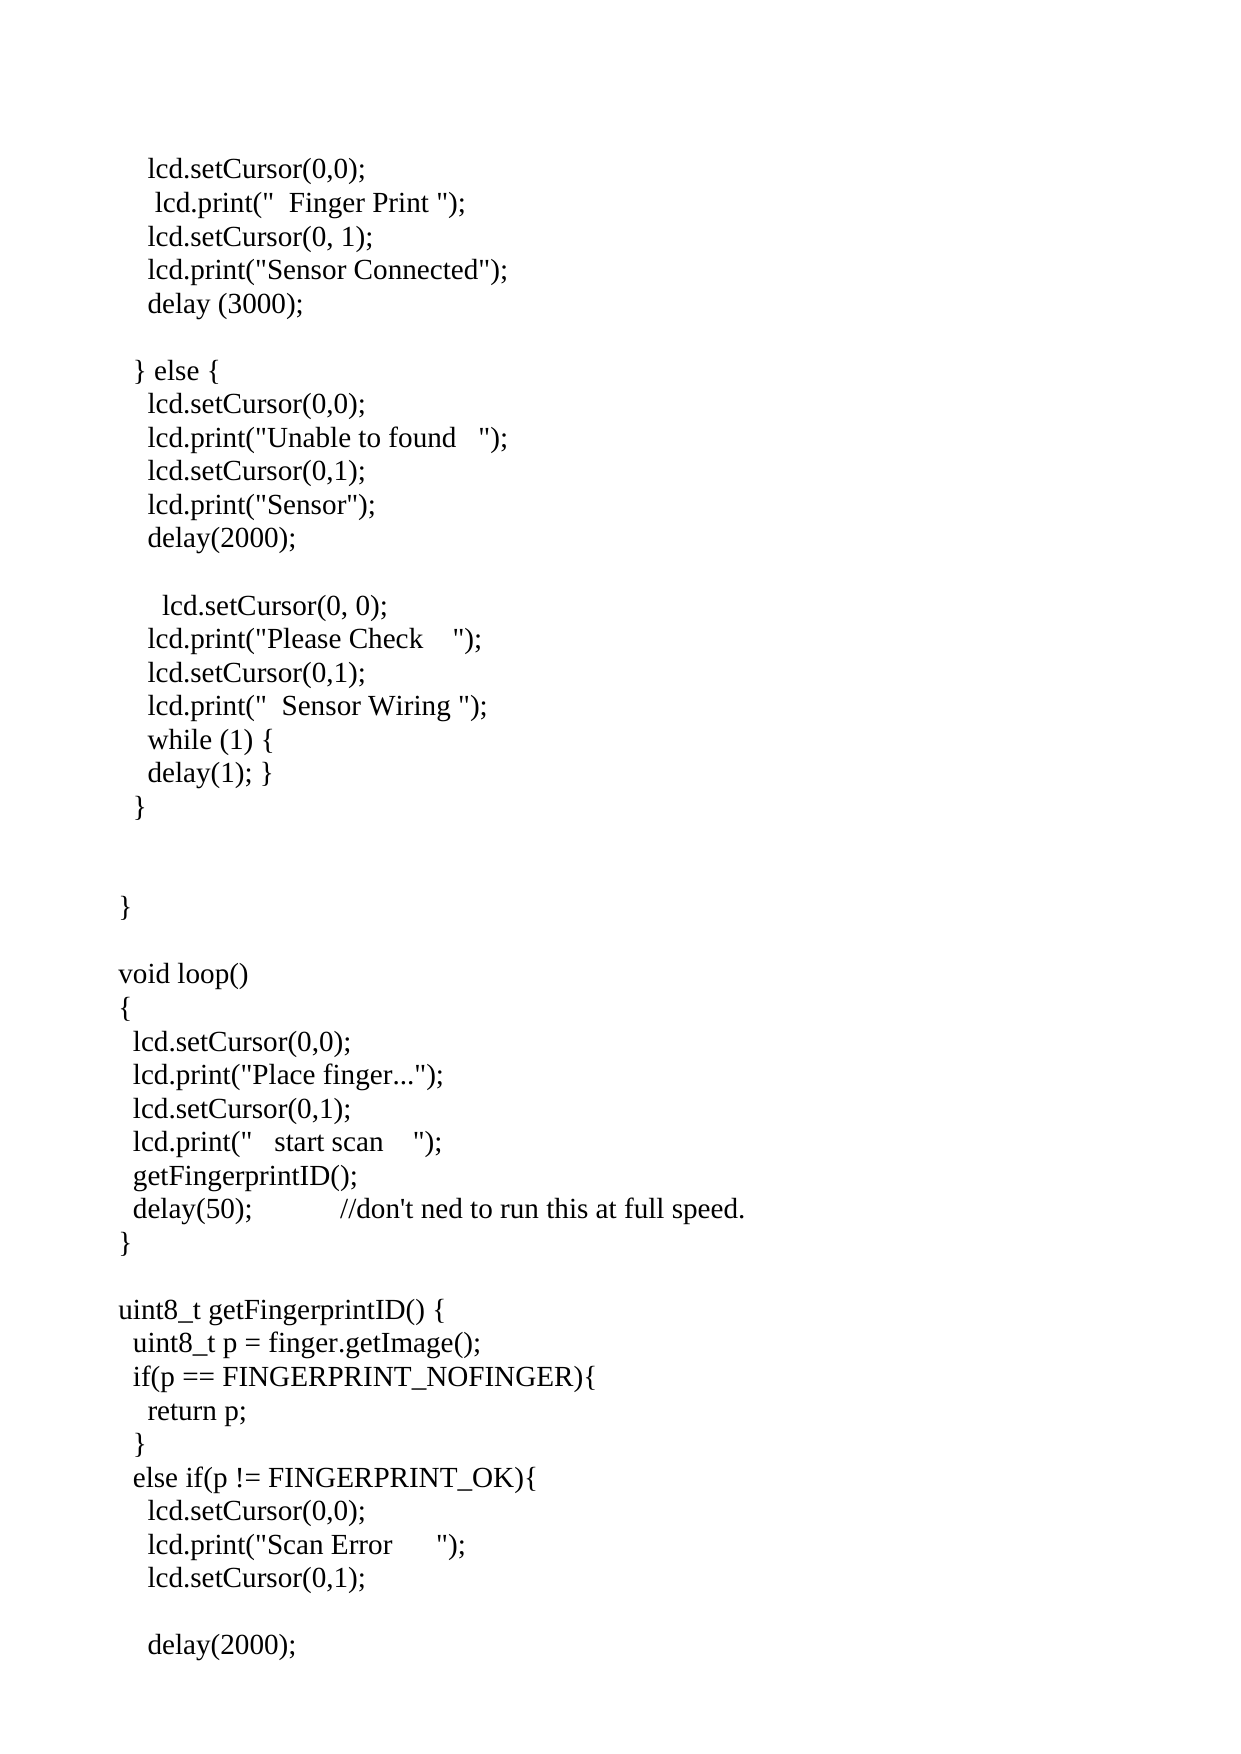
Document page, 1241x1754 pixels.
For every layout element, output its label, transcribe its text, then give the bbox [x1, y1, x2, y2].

text lcd.print(" Sensor Wiring "); [118, 688, 1181, 722]
text lcd.setCursor(0,1); [118, 655, 1181, 688]
text lcd.setCursor(0,0); [118, 386, 1181, 420]
text } [118, 889, 1181, 923]
text delay(2000); [118, 521, 1181, 554]
text lcd.setCursor(0, 0); [118, 588, 1181, 621]
text delay(50); //don't ned to run this at full speed. [118, 1191, 1181, 1225]
text { [118, 990, 1181, 1024]
text lcd.print("Sensor Connected"); [118, 252, 1181, 286]
text lcd.setCursor(0,0); [118, 1024, 1181, 1057]
text while (1) { [118, 722, 1181, 755]
text } [118, 789, 1181, 822]
text delay (3000); [118, 286, 1181, 319]
text lcd.setCursor(0,1); [118, 1091, 1181, 1124]
text lcd.setCursor(0, 1); [118, 219, 1181, 252]
text uint8_t getFingerprintID() { [118, 1292, 1181, 1326]
text getFingerprintID(); [118, 1158, 1181, 1191]
text lcd.setCursor(0,1); [118, 453, 1181, 487]
text return p; [118, 1393, 1181, 1426]
text lcd.print(" Finger Print "); [118, 185, 1181, 219]
text } else { [118, 353, 1181, 386]
text lcd.print(" start scan "); [118, 1124, 1181, 1158]
text lcd.setCursor(0,0); [118, 152, 1181, 185]
text lcd.print("Sensor"); [118, 487, 1181, 521]
text lcd.print("Place finger..."); [118, 1057, 1181, 1091]
text lcd.setCursor(0,1); [118, 1560, 1181, 1594]
text else if(p != FINGERPRINT_OK){ [118, 1460, 1181, 1493]
text lcd.print("Please Check "); [118, 621, 1181, 655]
text delay(1); } [118, 755, 1181, 789]
text lcd.print("Scan Error "); [118, 1527, 1181, 1560]
text lcd.setCursor(0,0); [118, 1493, 1181, 1527]
text delay(2000); [118, 1627, 1181, 1661]
text } [118, 1426, 1181, 1460]
text } [118, 1225, 1181, 1258]
text if(p == FINGERPRINT_NOFINGER){ [118, 1359, 1181, 1393]
text lcd.print("Unable to found "); [118, 420, 1181, 453]
text uint8_t p = finger.getImage(); [118, 1326, 1181, 1359]
text void loop() [118, 957, 1181, 990]
